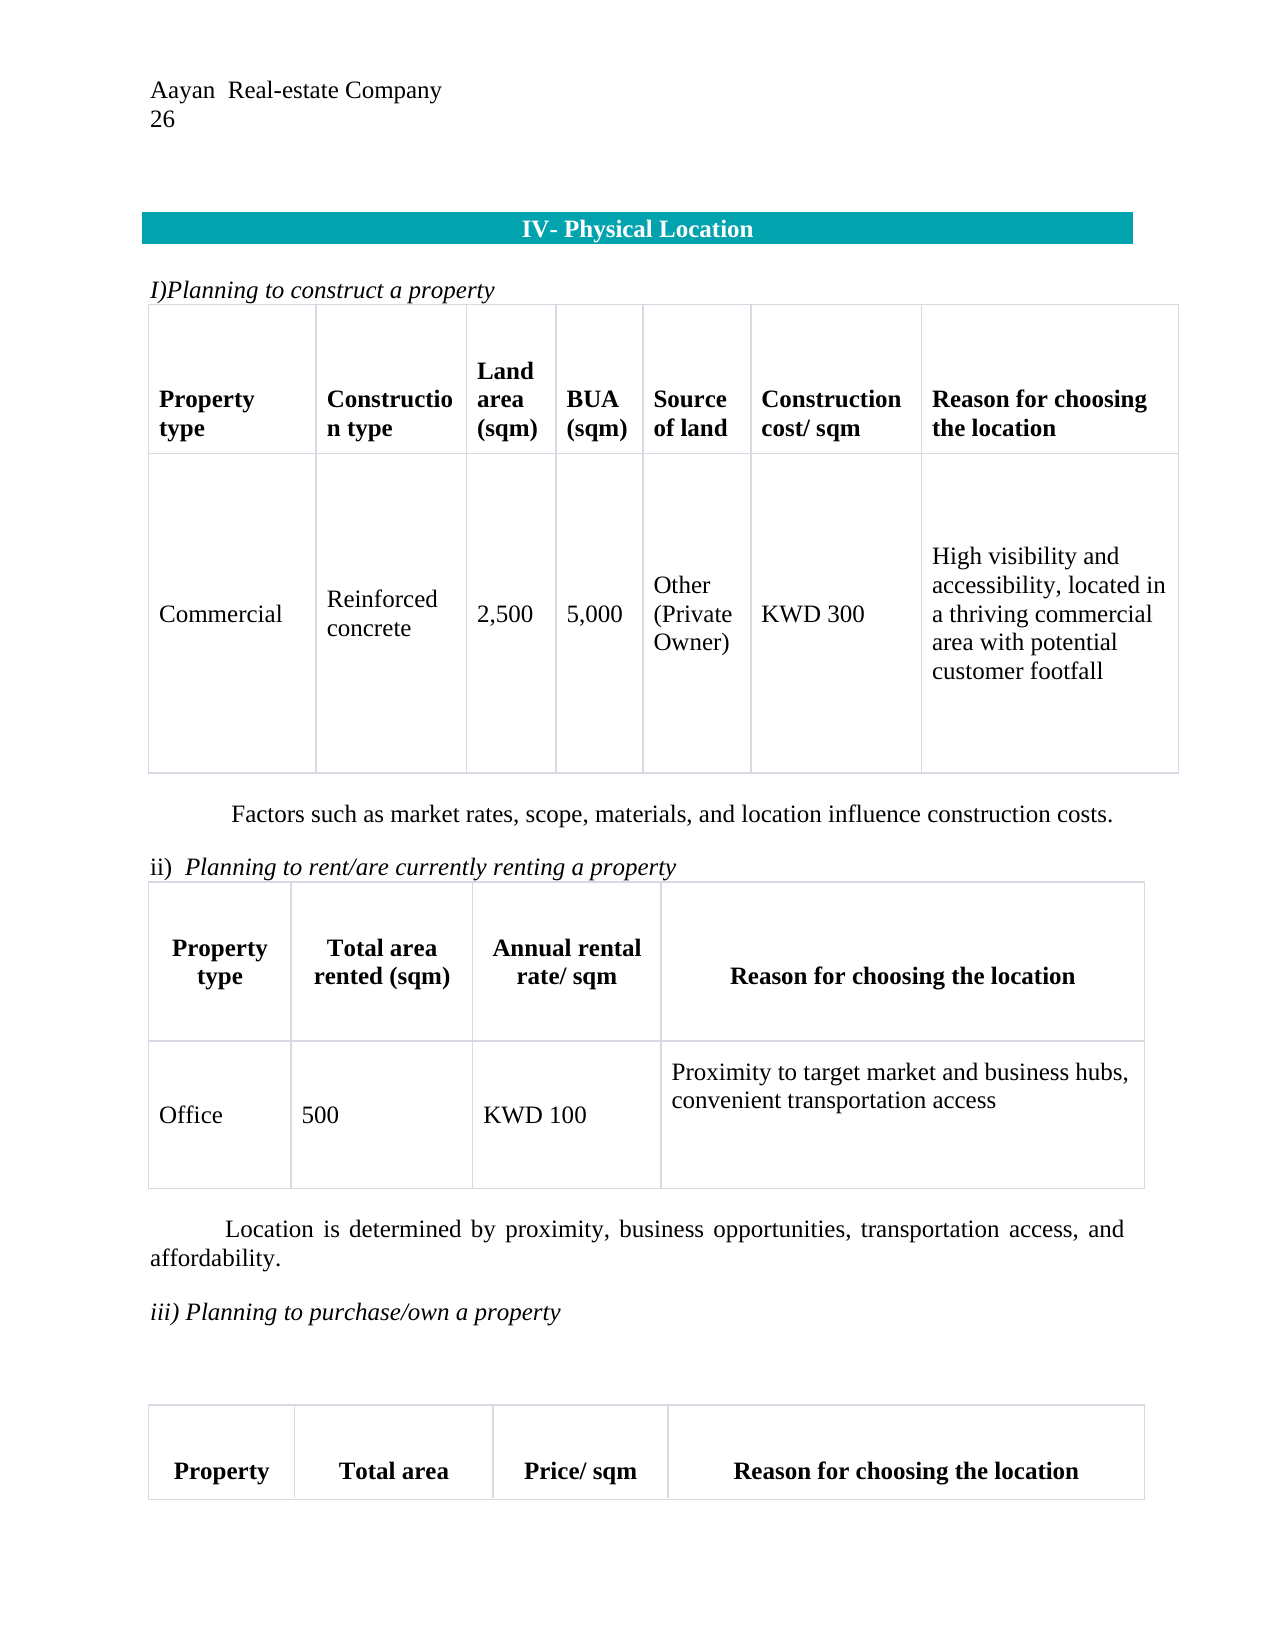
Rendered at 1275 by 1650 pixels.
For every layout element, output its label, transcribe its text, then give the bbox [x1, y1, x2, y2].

table_cell KWD 300 [752, 454, 921, 772]
list iii) Planning to purchase/own a property [150, 1297, 1125, 1325]
list ii) Planning to rent/are currently renting a property [150, 852, 1125, 881]
table_cell 2,500 [467, 454, 555, 772]
table_header Construction cost/ sqm [752, 305, 921, 452]
table_header Construction type [317, 305, 466, 452]
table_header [669, 1406, 1144, 1498]
table_cell KWD 100 [473, 1042, 660, 1188]
table_cell Reinforced concrete [317, 454, 466, 772]
table_cell Office [149, 1042, 290, 1188]
table_cell Proximity to target market and business hubs, convenient transportation access [662, 1042, 1144, 1188]
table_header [494, 1406, 667, 1498]
table_cell 500 [292, 1042, 472, 1188]
table_header Property type [149, 883, 290, 1040]
table_cell Other (Private Owner) [644, 454, 750, 772]
list Factors such as market rates, scope, materials, and location influence construction costs. [150, 799, 1125, 827]
table_cell 5,000 [557, 454, 642, 772]
table_header Property type [149, 1406, 294, 1498]
subtitle Physical Location [142, 212, 1133, 244]
list I)Planning to construct a property [150, 275, 1125, 303]
table_cell Commercial [149, 454, 315, 772]
table_header Total area rented (sqm) [292, 883, 472, 1040]
list Location is determined by proximity, business opportunities, transportation access, and affordability. [150, 1214, 1125, 1272]
table_header Property type [149, 305, 315, 452]
table_header Reason for choosing the location [922, 305, 1178, 452]
table_header Land area (sqm) [467, 305, 555, 452]
table_header Annual rental rate/ sqm [473, 883, 660, 1040]
table_header Source of land [644, 305, 750, 452]
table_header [295, 1406, 492, 1498]
table_cell High visibility and accessibility, located in a thriving commercial area with potential customer footfall [922, 454, 1178, 772]
table_header BUA (sqm) [557, 305, 642, 452]
table_header Reason for choosing the location [662, 883, 1144, 1040]
